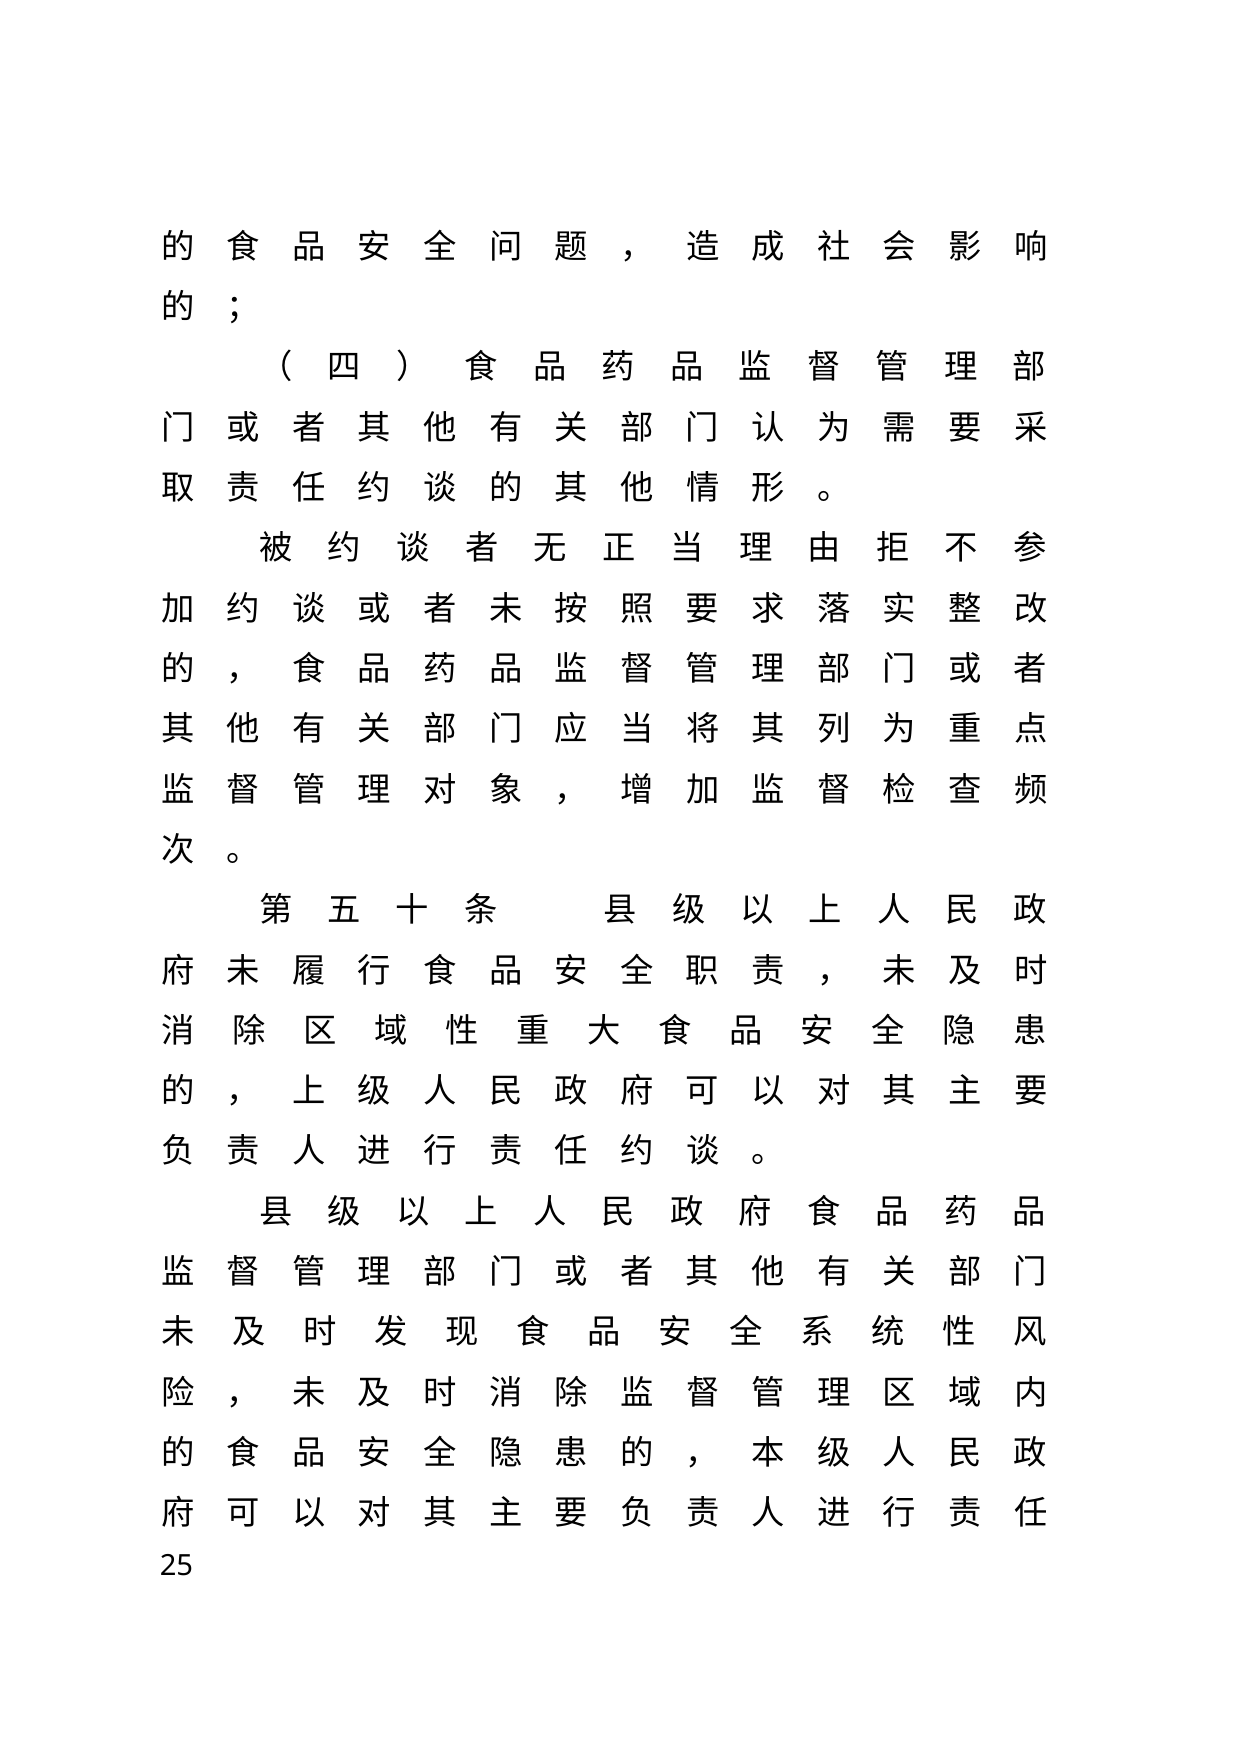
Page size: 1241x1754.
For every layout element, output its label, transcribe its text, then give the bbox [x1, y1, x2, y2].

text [161, 1178, 1079, 1540]
text 被约谈者无正当理由拒不参加约谈或者未按照要求落实整改的，食品药品监督管理部门或者其他有关部门应当将其列为重点监督管理对象，增加监督检查频次。 [161, 515, 1079, 877]
text （四）食品药品监督管理部门或者其他有关部门认为需要采取责任约谈的其他情形。 [161, 334, 1079, 515]
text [161, 213, 1079, 334]
text 第五十条 县级以上人民政府未履行食品安全职责，未及时消除区域性重大食品安全隐患的，上级人民政府可以对其主要负责人进行责任约谈。 [161, 877, 1079, 1178]
